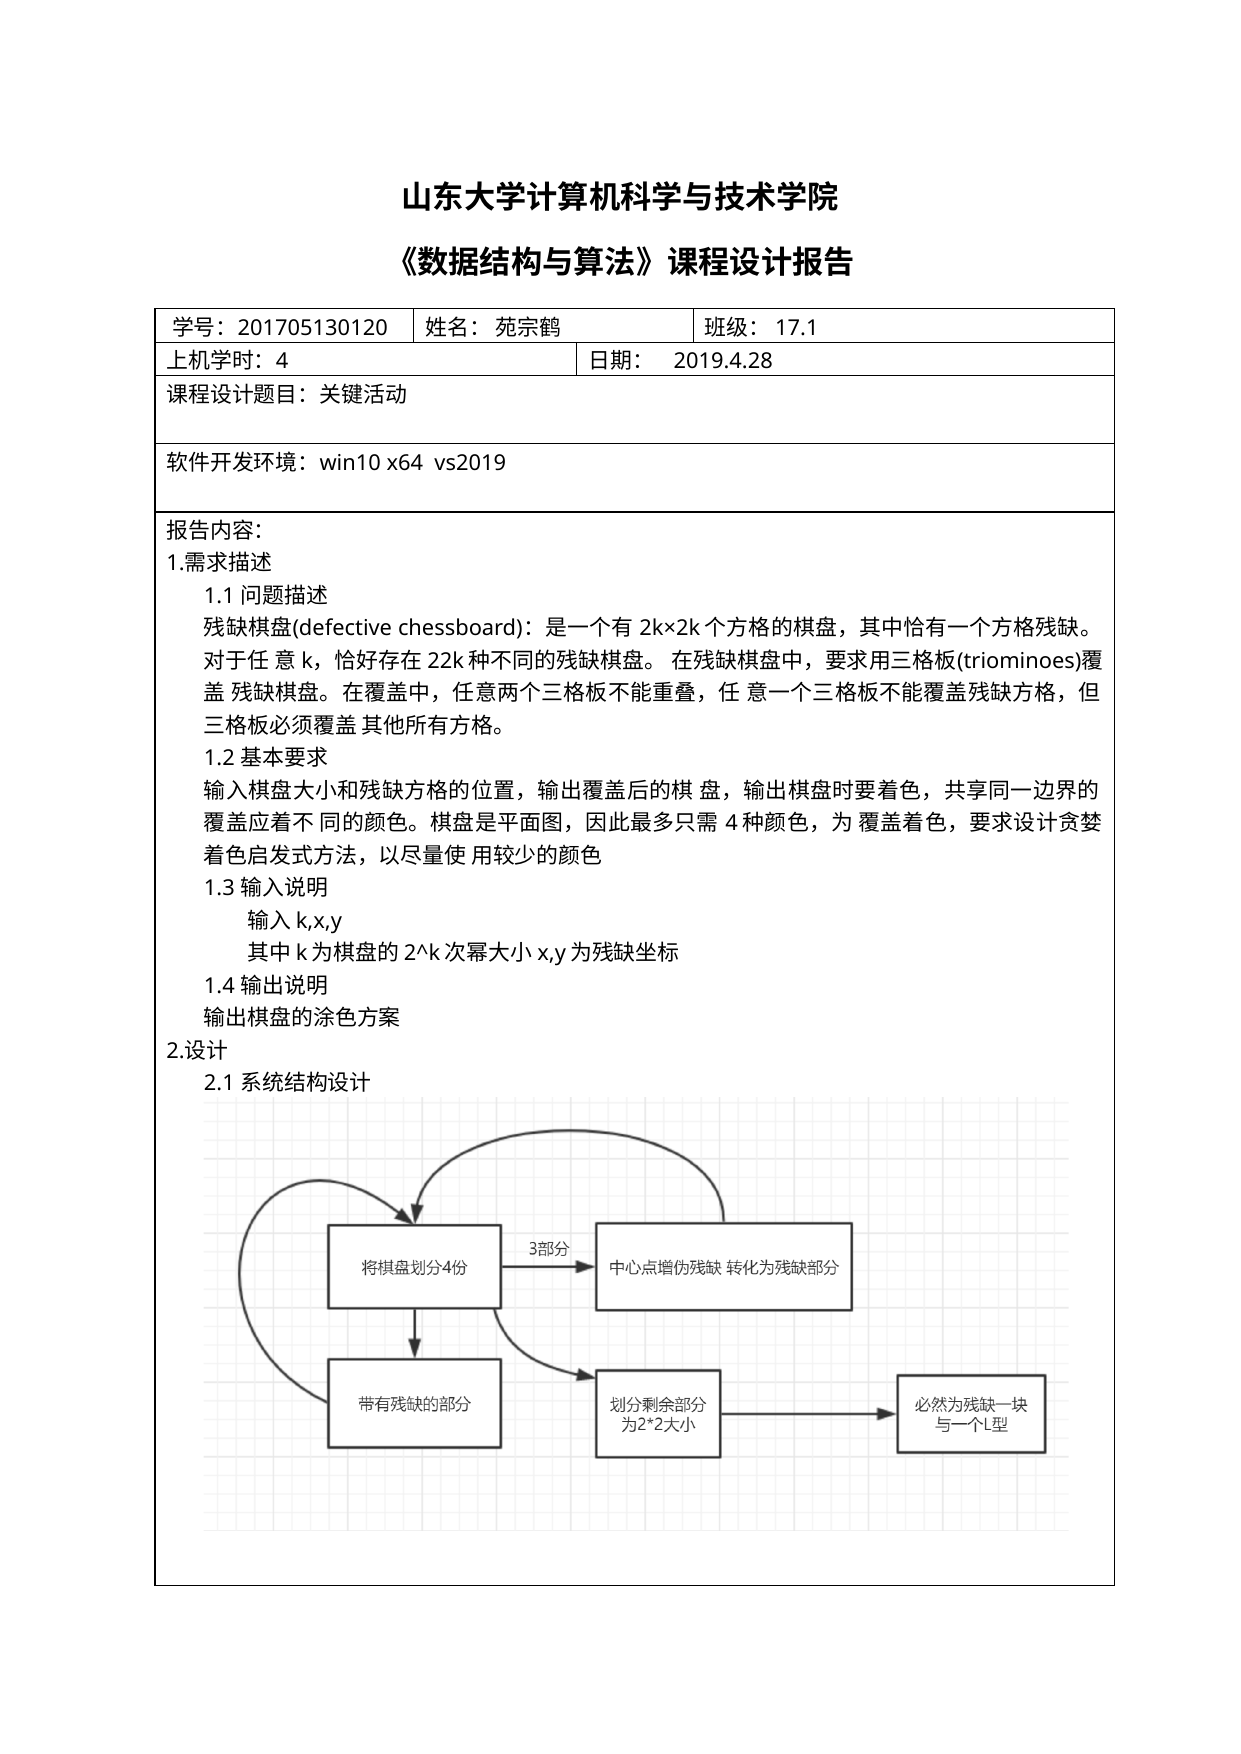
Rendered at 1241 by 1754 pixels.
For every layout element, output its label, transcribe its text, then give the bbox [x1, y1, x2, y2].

table_header 姓名： 苑宗鹤 [414, 309, 693, 342]
table_cell 软件开发环境：win10 x64 vs2019 [156, 444, 1114, 511]
table_cell 课程设计题目：关键活动 [156, 376, 1114, 443]
table_cell 上机学时：4 [156, 343, 576, 375]
table_header 学号：201705130120 [156, 309, 413, 342]
table_cell 日期： 2019.4.28 [577, 343, 1114, 375]
table_header 班级： 17.1 [694, 309, 1114, 342]
picture [203, 1097, 1069, 1531]
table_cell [156, 513, 1114, 1585]
text 山东大学计算机科学与技术学院 《数据结构与算法》课程设计报告 [187, 162, 1053, 292]
